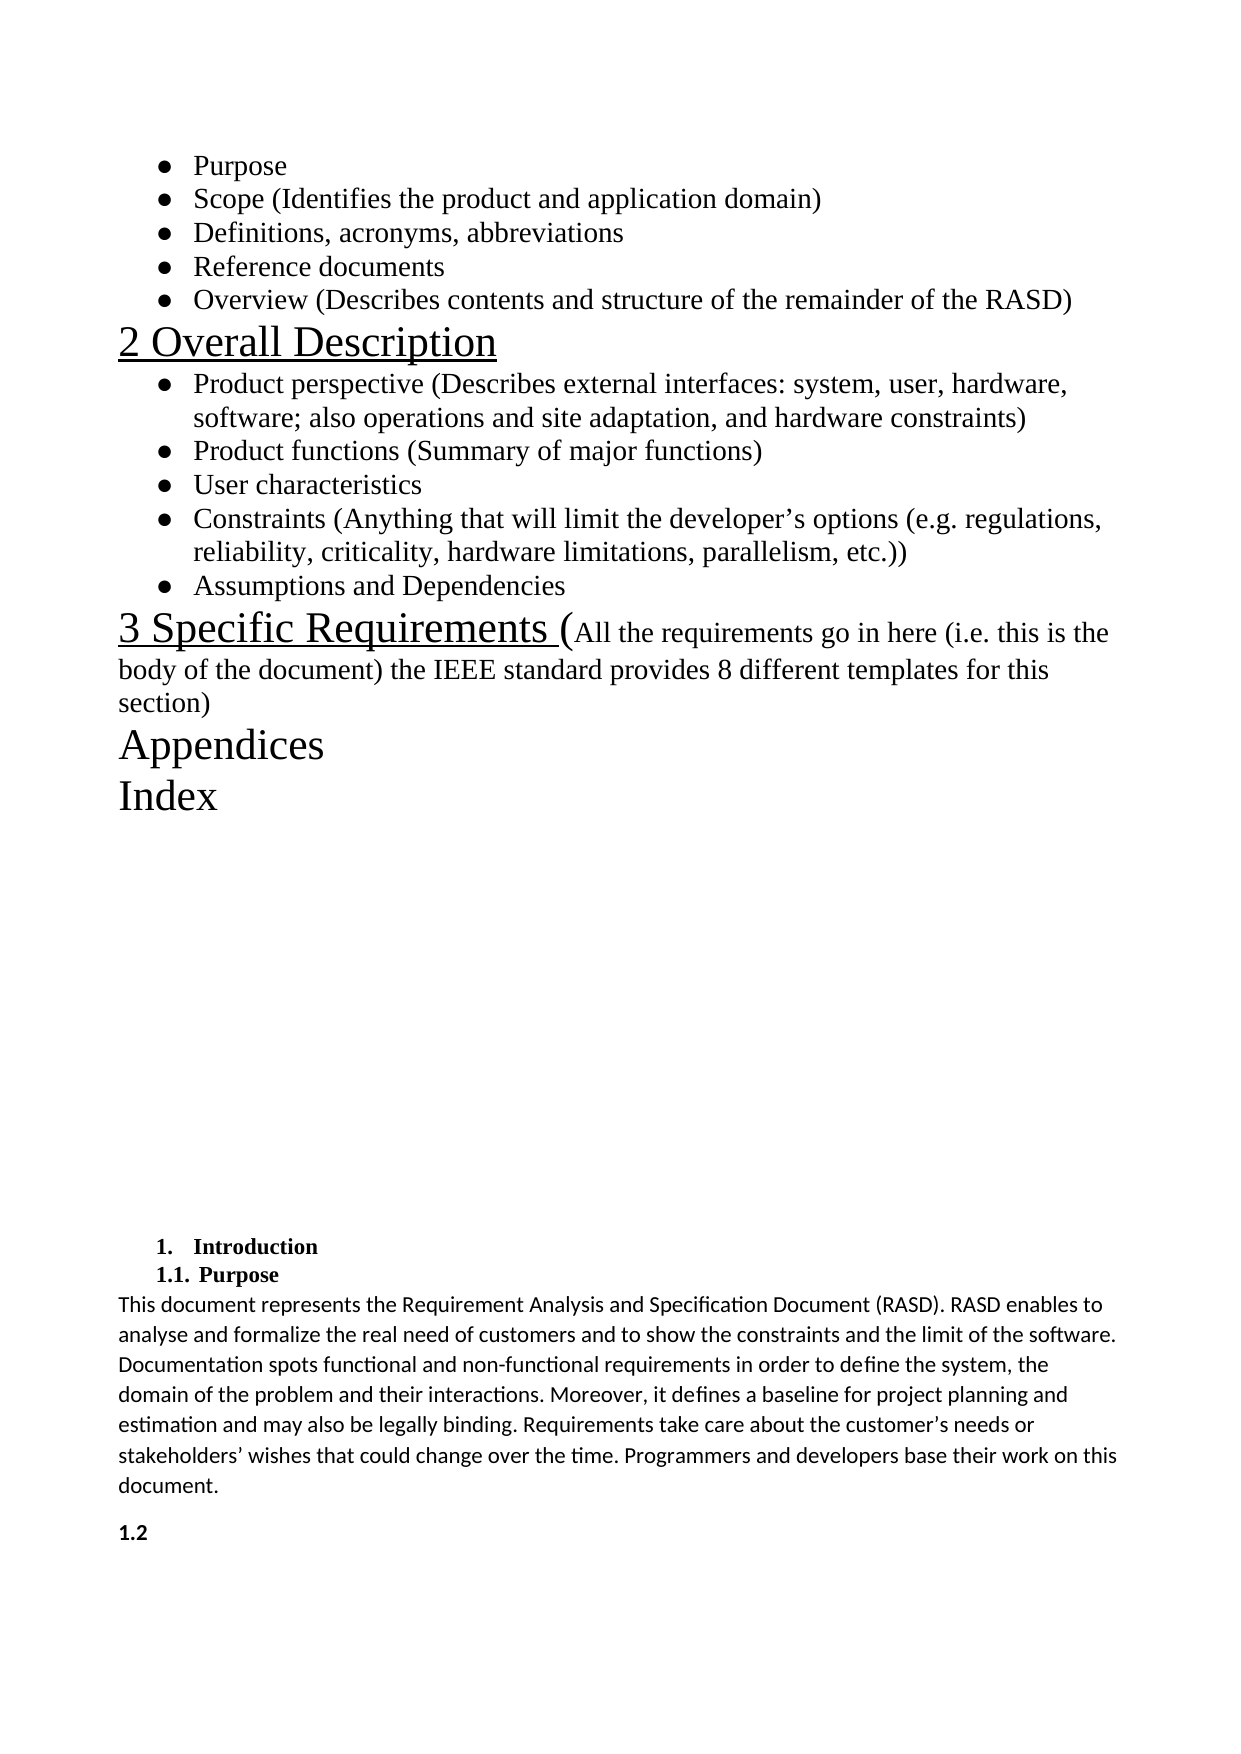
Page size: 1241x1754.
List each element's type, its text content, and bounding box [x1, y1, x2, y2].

text Appendices [118, 719, 1122, 769]
text 3 Specific Requirements (All the requirements go in here (i.e. this is the body of the document) the IEEE standard provides 8 different templates for this section) [118, 601, 1122, 719]
list Assumptions and Dependencies [156, 568, 1122, 601]
text Index [118, 769, 1122, 819]
list Definitions, acronyms, abbreviations [156, 215, 1122, 248]
list Scope (Identifies the product and application domain) [156, 181, 1122, 215]
list User characteristics [156, 467, 1122, 501]
text This document represents the Requirement Analysis and Speciﬁcation Document (RASD). RASD enables to analyse and formalize the real need of customers and to show the constraints and the limit of the software. Documentation spots functional and non-functional requirements in order to define the system, the domain of the problem and their interactions. Moreover, it defines a baseline for project planning and estimation and may also be legally binding. Requirements take care about the customer’s needs or stakeholders’ wishes that could change over the time. Programmers and developers base their work on this document. [118, 1290, 1122, 1499]
text 2 Overall Description [118, 316, 1122, 366]
text 1.2 [118, 1518, 1122, 1546]
list Reference documents [156, 248, 1122, 282]
list Constraints (Anything that will limit the developer’s options (e.g. regulations, reliability, criticality, hardware limitations, parallelism, etc.)) [156, 501, 1122, 568]
list Purpose [156, 148, 1122, 181]
list Product functions (Summary of major functions) [156, 433, 1122, 467]
list Product perspective (Describes external interfaces: system, user, hardware, software; also operations and site adaptation, and hardware constraints) [156, 366, 1122, 433]
list Overview (Describes contents and structure of the remainder of the RASD) [156, 282, 1122, 316]
list Introduction [156, 1233, 1122, 1259]
list Purpose [156, 1261, 1122, 1288]
